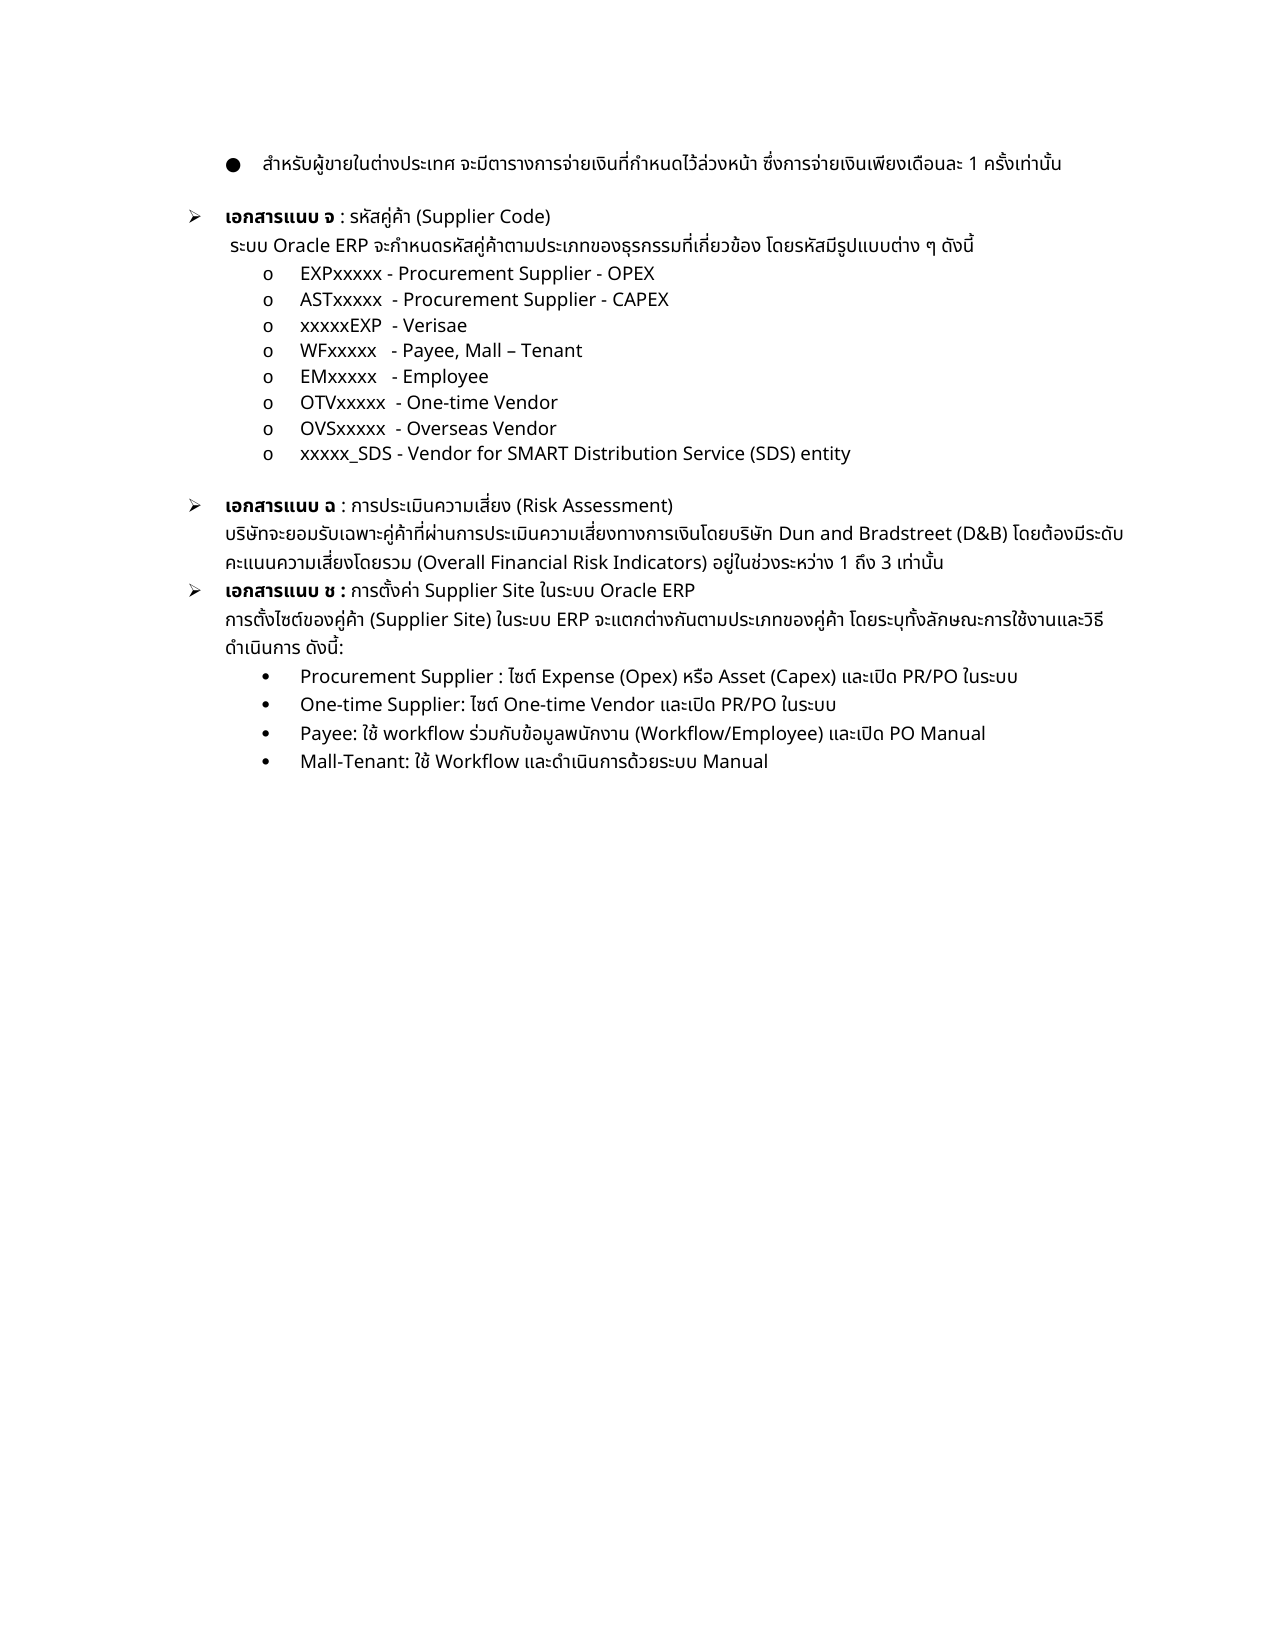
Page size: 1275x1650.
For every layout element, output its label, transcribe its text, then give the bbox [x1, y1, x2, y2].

list OTVxxxxx - One-time Vendor [262, 389, 1125, 415]
list Procurement Supplier : ไซต์ Expense (Opex) หรือ Asset (Capex) และเปิด PR/PO ในระบบ [262, 663, 1125, 692]
list Payee: ใช้ workflow ร่วมกับข้อมูลพนักงาน (Workflow/Employee) และเปิด PO Manual [262, 720, 1125, 749]
list ASTxxxxx - Procurement Supplier - CAPEX [262, 286, 1125, 312]
list One-time Supplier: ไซต์ One-time Vendor และเปิด PR/PO ในระบบ [262, 692, 1125, 720]
list การตั้งไซต์ของคู่ค้า (Supplier Site) ในระบบ ERP จะแตกต่างกันตามประเภทของคู่ค้า โดยระบุทั้งลักษณะการใช้งานและวิธีดำเนินการ ดังนี้: [225, 606, 1125, 663]
list Mall-Tenant: ใช้ Workflow และดำเนินการด้วยระบบ Manual [262, 749, 1125, 777]
list เอกสารแนบ ฉ : การประเมินความเสี่ยง (Risk Assessment) บริษัทจะยอมรับเฉพาะคู่ค้าที่ผ่านการประเมินความเสี่ยงทางการเงินโดยบริษัท Dun and Bradstreet (D&B) โดยต้องมีระดับคะแนนความเสี่ยงโดยรวม (Overall Financial Risk Indicators) อยู่ในช่วงระหว่าง 1 ถึง 3 เท่านั้น [187, 492, 1125, 578]
list OVSxxxxx - Overseas Vendor [262, 415, 1125, 441]
list เอกสารแนบ จ : รหัสคู่ค้า (Supplier Code) ระบบ Oracle ERP จะกำหนดรหัสคู่ค้าตามประเภทของธุรกรรมที่เกี่ยวข้อง โดยรหัสมีรูปแบบต่าง ๆ ดังนี้ [187, 203, 1125, 261]
list EMxxxxx - Employee [262, 363, 1125, 389]
list เอกสารแนบ ช : การตั้งค่า Supplier Site ในระบบ Oracle ERP [187, 578, 1125, 606]
list xxxxx_SDS - Vendor for SMART Distribution Service (SDS) entity [262, 441, 1125, 466]
list WFxxxxx - Payee, Mall – Tenant [262, 338, 1125, 363]
list สำหรับผู้ขายในต่างประเทศ จะมีตารางการจ่ายเงินที่กำหนดไว้ล่วงหน้า ซึ่งการจ่ายเงินเพียงเดือนละ 1 ครั้งเท่านั้น [225, 150, 1125, 178]
list EXPxxxxx - Procurement Supplier - OPEX [262, 261, 1125, 286]
list xxxxxEXP - Verisae [262, 312, 1125, 338]
